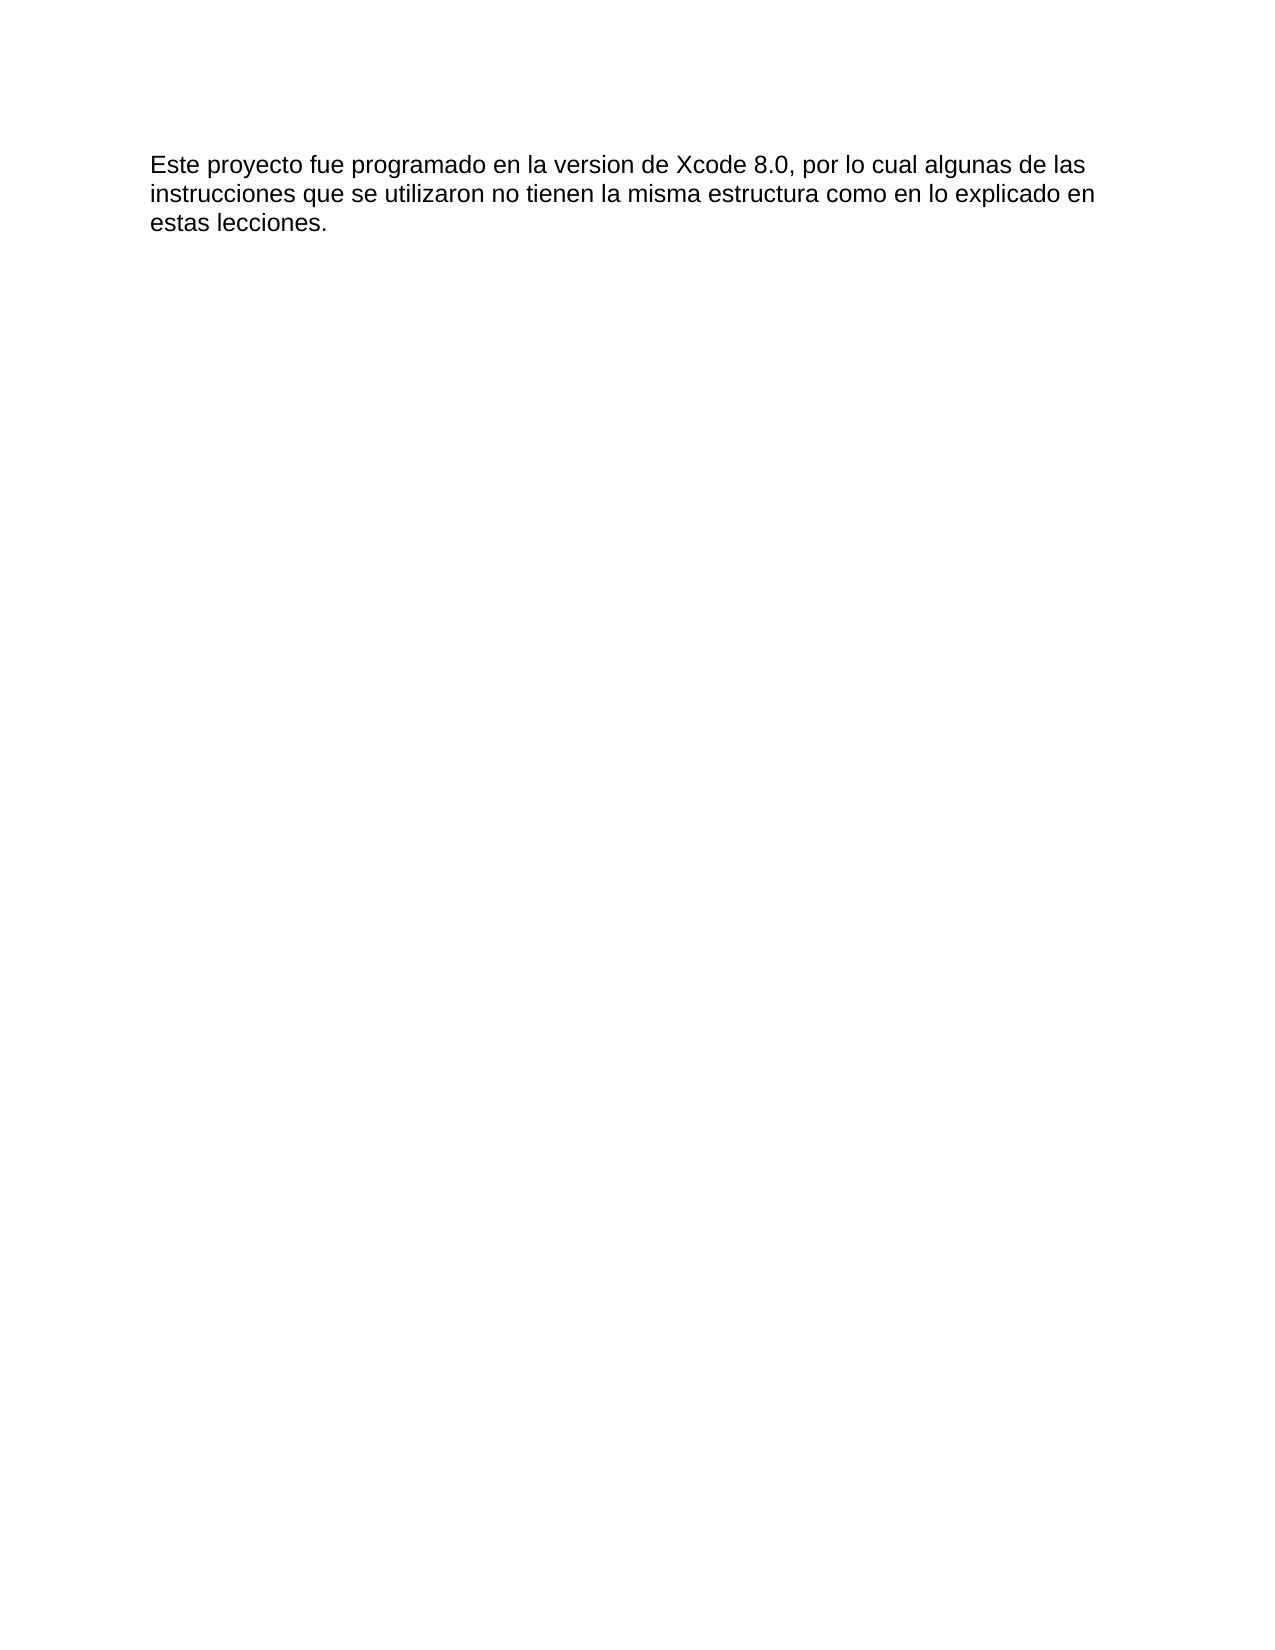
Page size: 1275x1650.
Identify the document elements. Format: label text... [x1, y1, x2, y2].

text Este proyecto fue programado en la version de Xcode 8.0, por lo cual algunas de las instrucciones que se utilizaron no tienen la misma estructura como en lo explicado en estas lecciones. [150, 150, 1125, 236]
